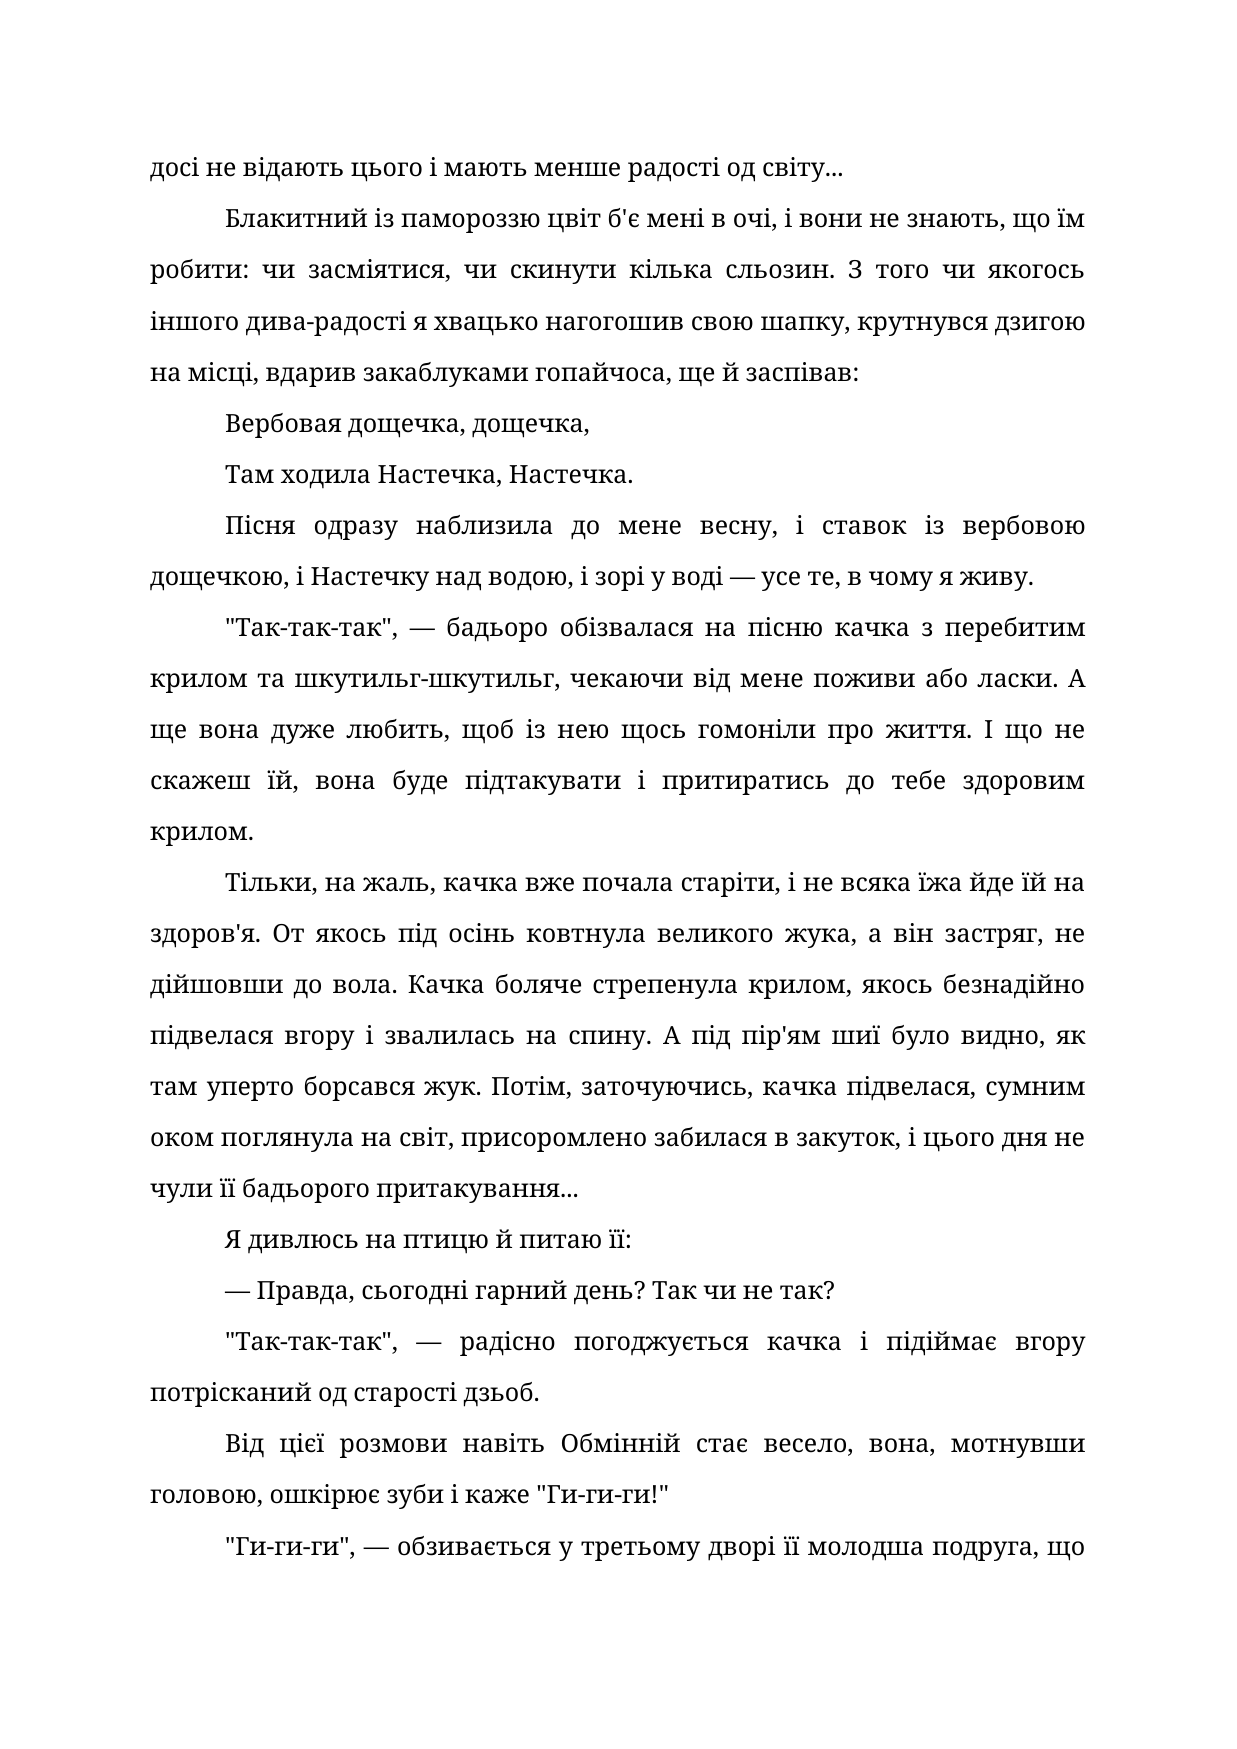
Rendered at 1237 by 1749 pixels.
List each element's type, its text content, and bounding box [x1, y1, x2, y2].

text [150, 1528, 1086, 1562]
text Блакитний iз памороззю цвiт б'є менi в очi, i вони не знають, що їм робити: чи засмiятися, чи скинути кiлька сльозин. З того чи якогось iншого дива-радостi я хвацько нагогошив свою шапку, крутнувся дзигою на мiсцi, вдарив закаблуками гопайчоса, ще й заспiвав: [150, 201, 1086, 388]
text Я дивлюсь на птицю й питаю її: [150, 1222, 1086, 1256]
text Вербовая дощечка, дощечка, [150, 405, 1086, 439]
text "Так-так-так", — радiсно погоджується качка i пiдiймає вгору потрiсканий од старостi дзьоб. [150, 1324, 1086, 1409]
text Пiсня одразу наблизила до мене весну, i ставок iз вербовою дощечкою, i Настечку над водою, i зорi у водi — усе те, в чому я живу. [150, 507, 1086, 592]
text Там ходила Настечка, Настечка. [150, 456, 1086, 490]
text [150, 150, 1086, 184]
text Вiд цiєї розмови навiть Обмiннiй стає весело, вона, мотнувши головою, ошкiрює зуби i каже "Ги-ги-ги!" [150, 1426, 1086, 1511]
text "Так-так-так", — бадьоро обiзвалася на пiсню качка з перебитим крилом та шкутильг-шкутильг, чекаючи вiд мене поживи або ласки. А ще вона дуже любить, щоб iз нею щось гомонiли про життя. I що не скажеш їй, вона буде пiдтакувати i притиратись до тебе здоровим крилом. [150, 609, 1086, 848]
text Тiльки, на жаль, качка вже почала старiти, i не всяка їжа йде їй на здоров'я. От якось пiд осiнь ковтнула великого жука, а вiн застряг, не дiйшовши до вола. Качка боляче стрепенула крилом, якось безнадiйно пiдвелася вгору i звалилась на спину. А пiд пiр'ям шиї було видно, як там уперто борсався жук. Потiм, заточуючись, качка пiдвелася, сумним оком поглянула на свiт, присоромлено забилася в закуток, i цього дня не чули її бадьорого притакування... [150, 864, 1086, 1205]
text — Правда, сьогоднi гарний день? Так чи не так? [150, 1273, 1086, 1307]
